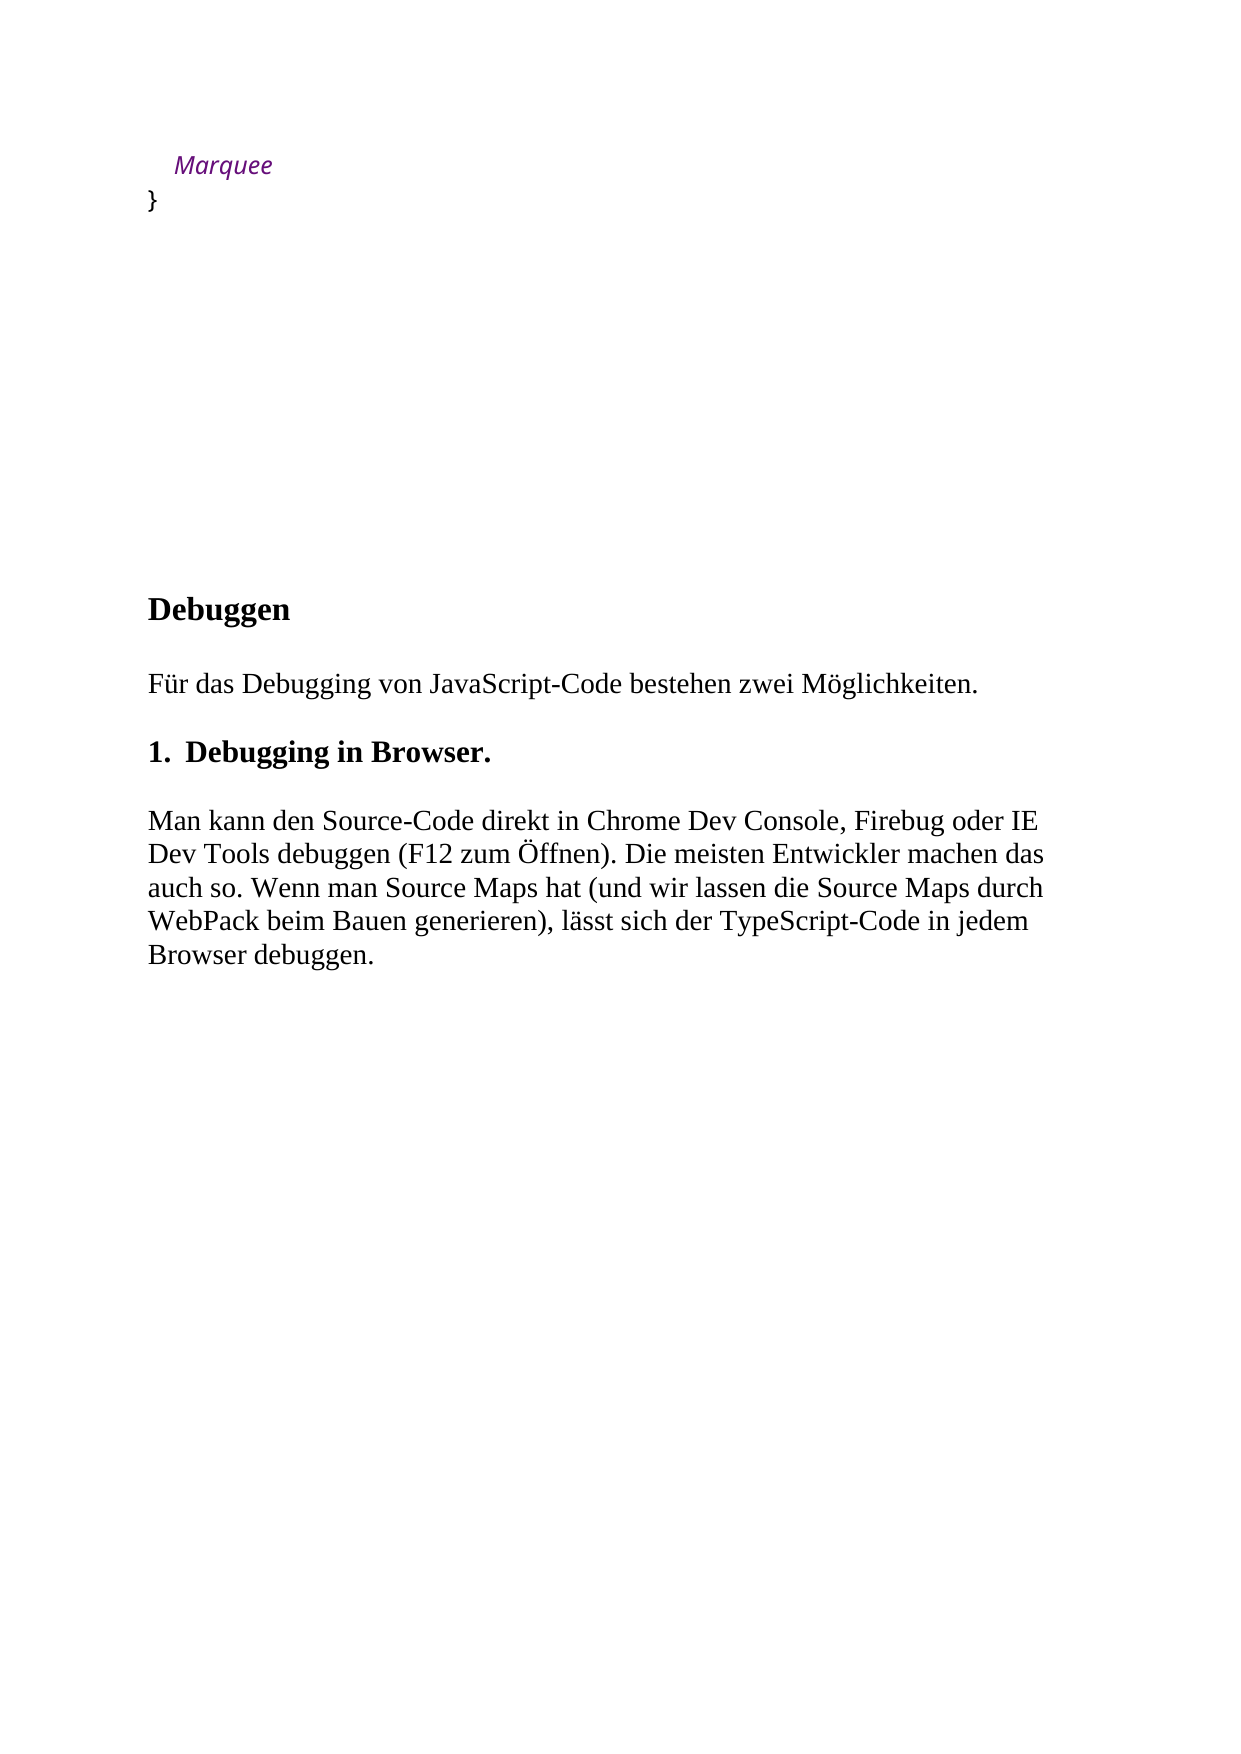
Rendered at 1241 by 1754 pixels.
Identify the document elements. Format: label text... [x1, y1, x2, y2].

text Debuggen [148, 589, 1093, 628]
text Man kann den Source-Code direkt in Chrome Dev Console, Firebug oder IE Dev Tools debuggen (F12 zum Öffnen). Die meisten Entwickler machen das auch so. Wenn man Source Maps hat (und wir lassen die Source Maps durch WebPack beim Bauen generieren), lässt sich der TypeScript-Code in jedem Browser debuggen. [148, 803, 1093, 970]
text Für das Debugging von JavaScript-Code bestehen zwei Möglichkeiten. [148, 666, 1093, 700]
text export enum PaletteMode { Select, Marquee } [148, 148, 1093, 216]
list Debugging in Browser. [148, 733, 1093, 769]
